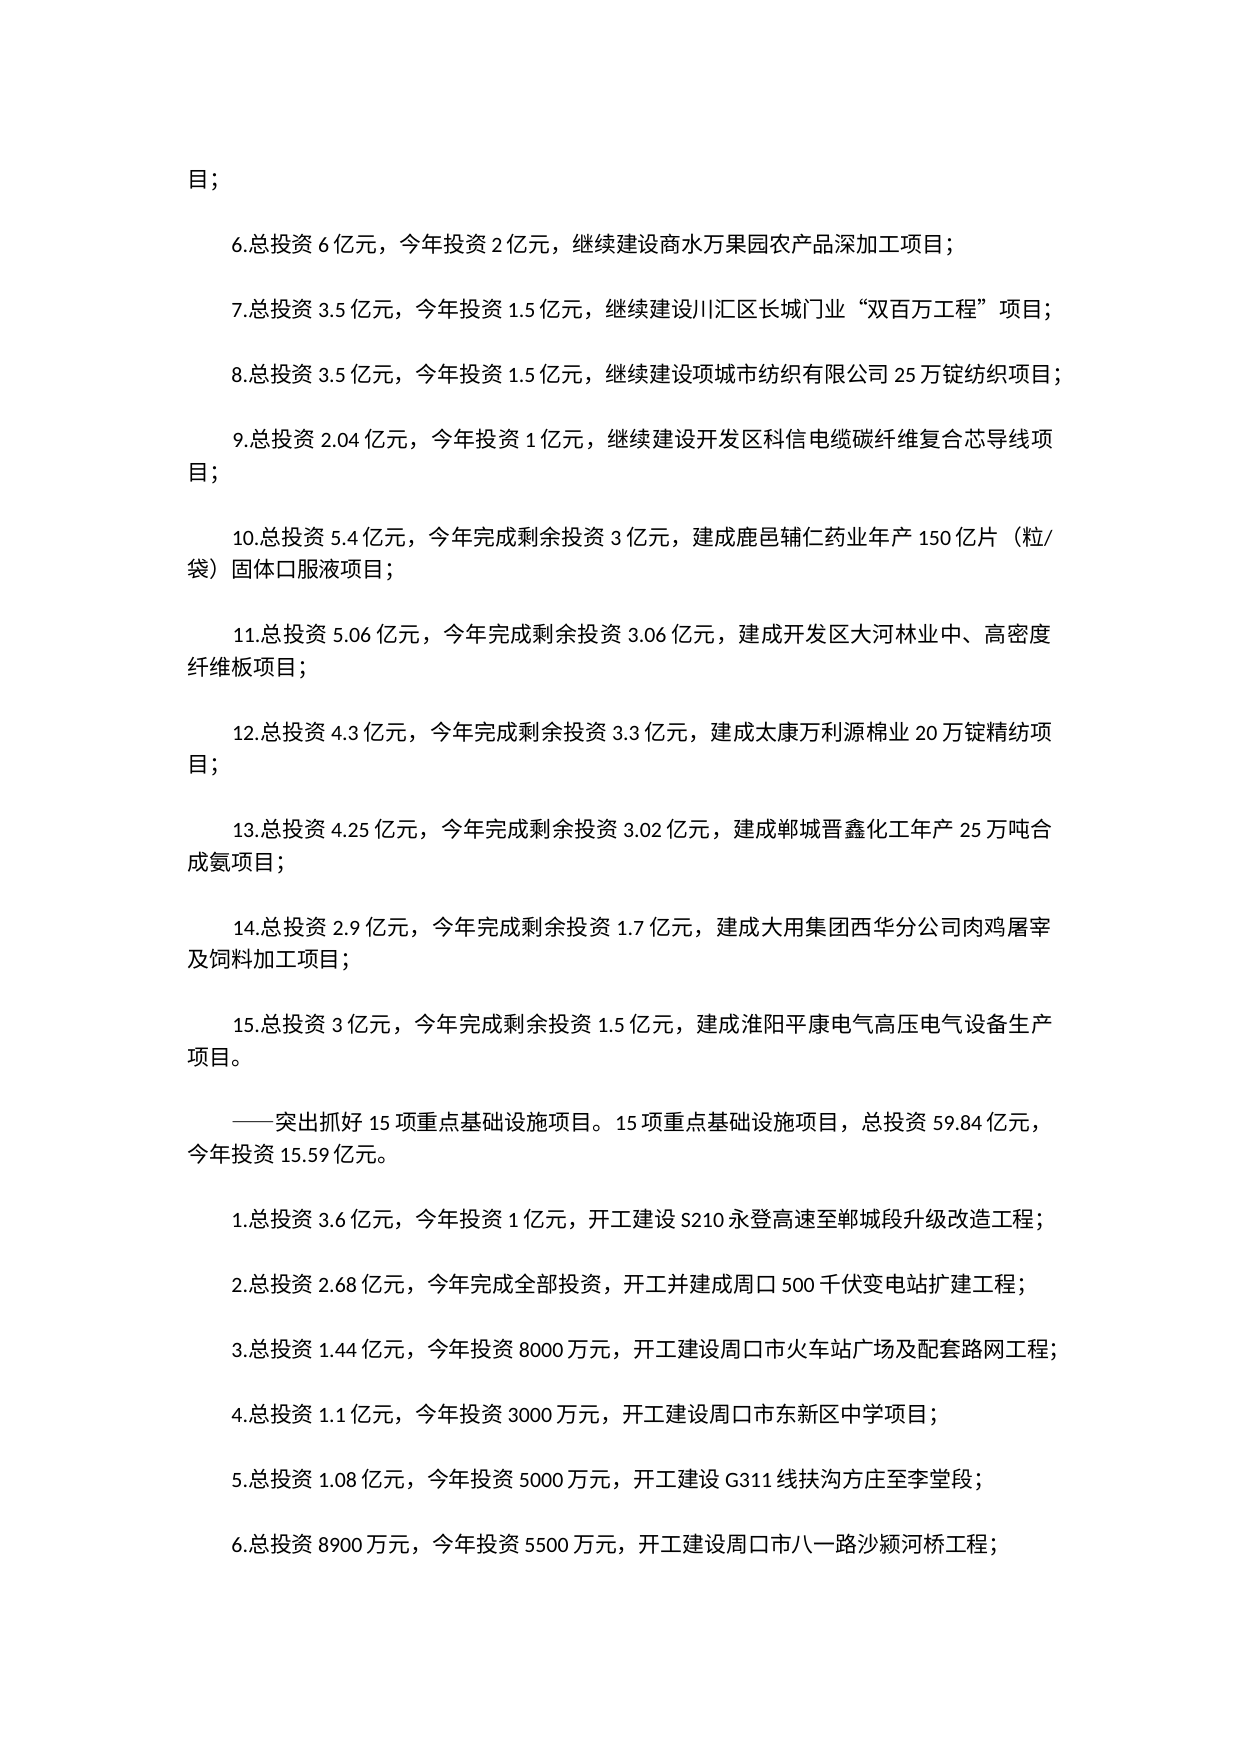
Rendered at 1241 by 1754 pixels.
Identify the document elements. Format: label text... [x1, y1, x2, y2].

text ——突出抓好15项重点基础设施项目。15项重点基础设施项目，总投资59.84亿元，今年投资15.59亿元。 [187, 1104, 1053, 1169]
text 11.总投资5.06亿元，今年完成剩余投资3.06亿元，建成开发区大河林业中、高密度纤维板项目； [187, 617, 1053, 682]
text 1.总投资3.6亿元，今年投资1亿元，开工建设S210永登高速至郸城段升级改造工程； [187, 1202, 1053, 1234]
text 10.总投资5.4亿元，今年完成剩余投资3亿元，建成鹿邑辅仁药业年产150亿片（粒/袋）固体口服液项目； [187, 519, 1053, 584]
text 4.总投资1.1亿元，今年投资3000万元，开工建设周口市东新区中学项目； [187, 1397, 1053, 1429]
text 5.总投资1.08亿元，今年投资5000万元，开工建设G311线扶沟方庄至李堂段； [187, 1462, 1053, 1494]
text 6.总投资6亿元，今年投资2亿元，继续建设商水万果园农产品深加工项目； [187, 227, 1053, 259]
text 6.总投资8900万元，今年投资5500万元，开工建设周口市八一路沙颍河桥工程； [187, 1527, 1053, 1559]
text 15.总投资3亿元，今年完成剩余投资1.5亿元，建成淮阳平康电气高压电气设备生产项目。 [187, 1007, 1053, 1072]
text 12.总投资4.3亿元，今年完成剩余投资3.3亿元，建成太康万利源棉业20万锭精纺项目； [187, 714, 1053, 779]
text 9.总投资2.04亿元，今年投资1亿元，继续建设开发区科信电缆碳纤维复合芯导线项目； [187, 422, 1053, 487]
text 3.总投资1.44亿元，今年投资8000万元，开工建设周口市火车站广场及配套路网工程； [187, 1332, 1053, 1364]
text 2.总投资2.68亿元，今年完成全部投资，开工并建成周口500千伏变电站扩建工程； [187, 1267, 1053, 1299]
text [187, 162, 1053, 194]
text 13.总投资4.25亿元，今年完成剩余投资3.02亿元，建成郸城晋鑫化工年产25万吨合成氨项目； [187, 812, 1053, 877]
text 7.总投资3.5亿元，今年投资1.5亿元，继续建设川汇区长城门业“双百万工程”项目； [187, 292, 1053, 324]
text 8.总投资3.5亿元，今年投资1.5亿元，继续建设项城市纺织有限公司25万锭纺织项目； [187, 357, 1053, 389]
text 14.总投资2.9亿元，今年完成剩余投资1.7亿元，建成大用集团西华分公司肉鸡屠宰及饲料加工项目； [187, 909, 1053, 974]
